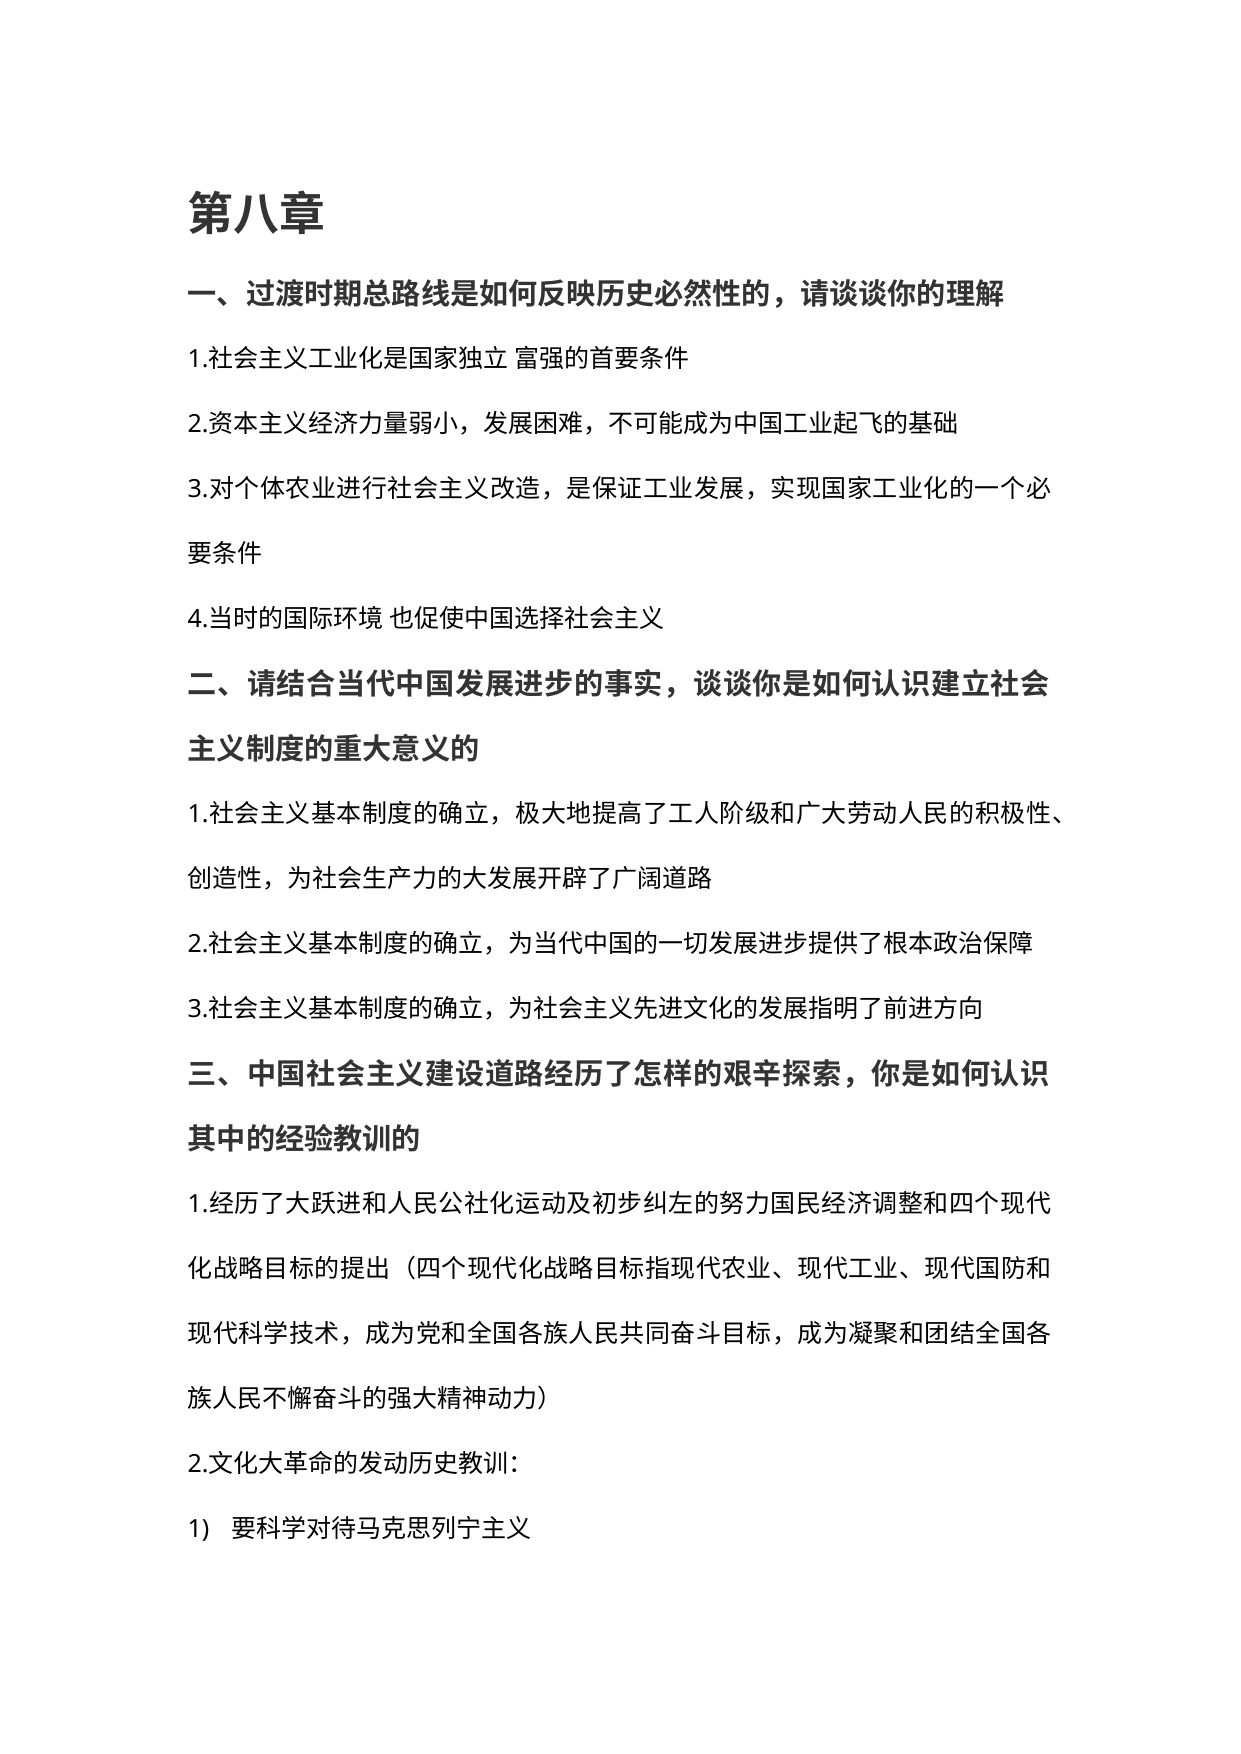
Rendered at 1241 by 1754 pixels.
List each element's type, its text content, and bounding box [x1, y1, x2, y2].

text 1.经历了大跃进和人民公社化运动及初步纠左的努力国民经济调整和四个现代化战略目标的提出（四个现代化战略目标指现代农业、现代工业、现代国防和现代科学技术，成为党和全国各族人民共同奋斗目标，成为凝聚和团结全国各族人民不懈奋斗的强大精神动力） [187, 1169, 1053, 1429]
text 二、请结合当代中国发展进步的事实，谈谈你是如何认识建立社会主义制度的重大意义的 [187, 649, 1053, 779]
text 1.社会主义工业化是国家独立 富强的首要条件 [187, 324, 1053, 389]
text 2.文化大革命的发动历史教训： [187, 1429, 1053, 1494]
text 2.社会主义基本制度的确立，为当代中国的一切发展进步提供了根本政治保障 [187, 909, 1053, 974]
text 4.当时的国际环境 也促使中国选择社会主义 [187, 584, 1053, 649]
list 要科学对待马克思列宁主义 [187, 1494, 1053, 1559]
text 3.社会主义基本制度的确立，为社会主义先进文化的发展指明了前进方向 [187, 974, 1053, 1039]
text 第八章 [187, 162, 1053, 259]
text 3.对个体农业进行社会主义改造，是保证工业发展，实现国家工业化的一个必要条件 [187, 454, 1053, 584]
text 2.资本主义经济力量弱小，发展困难，不可能成为中国工业起飞的基础 [187, 389, 1053, 454]
text 一、过渡时期总路线是如何反映历史必然性的，请谈谈你的理解 [187, 259, 1053, 324]
text 三、中国社会主义建设道路经历了怎样的艰辛探索，你是如何认识其中的经验教训的 [187, 1039, 1053, 1169]
text 1.社会主义基本制度的确立，极大地提高了工人阶级和广大劳动人民的积极性、创造性，为社会生产力的大发展开辟了广阔道路 [187, 779, 1053, 909]
